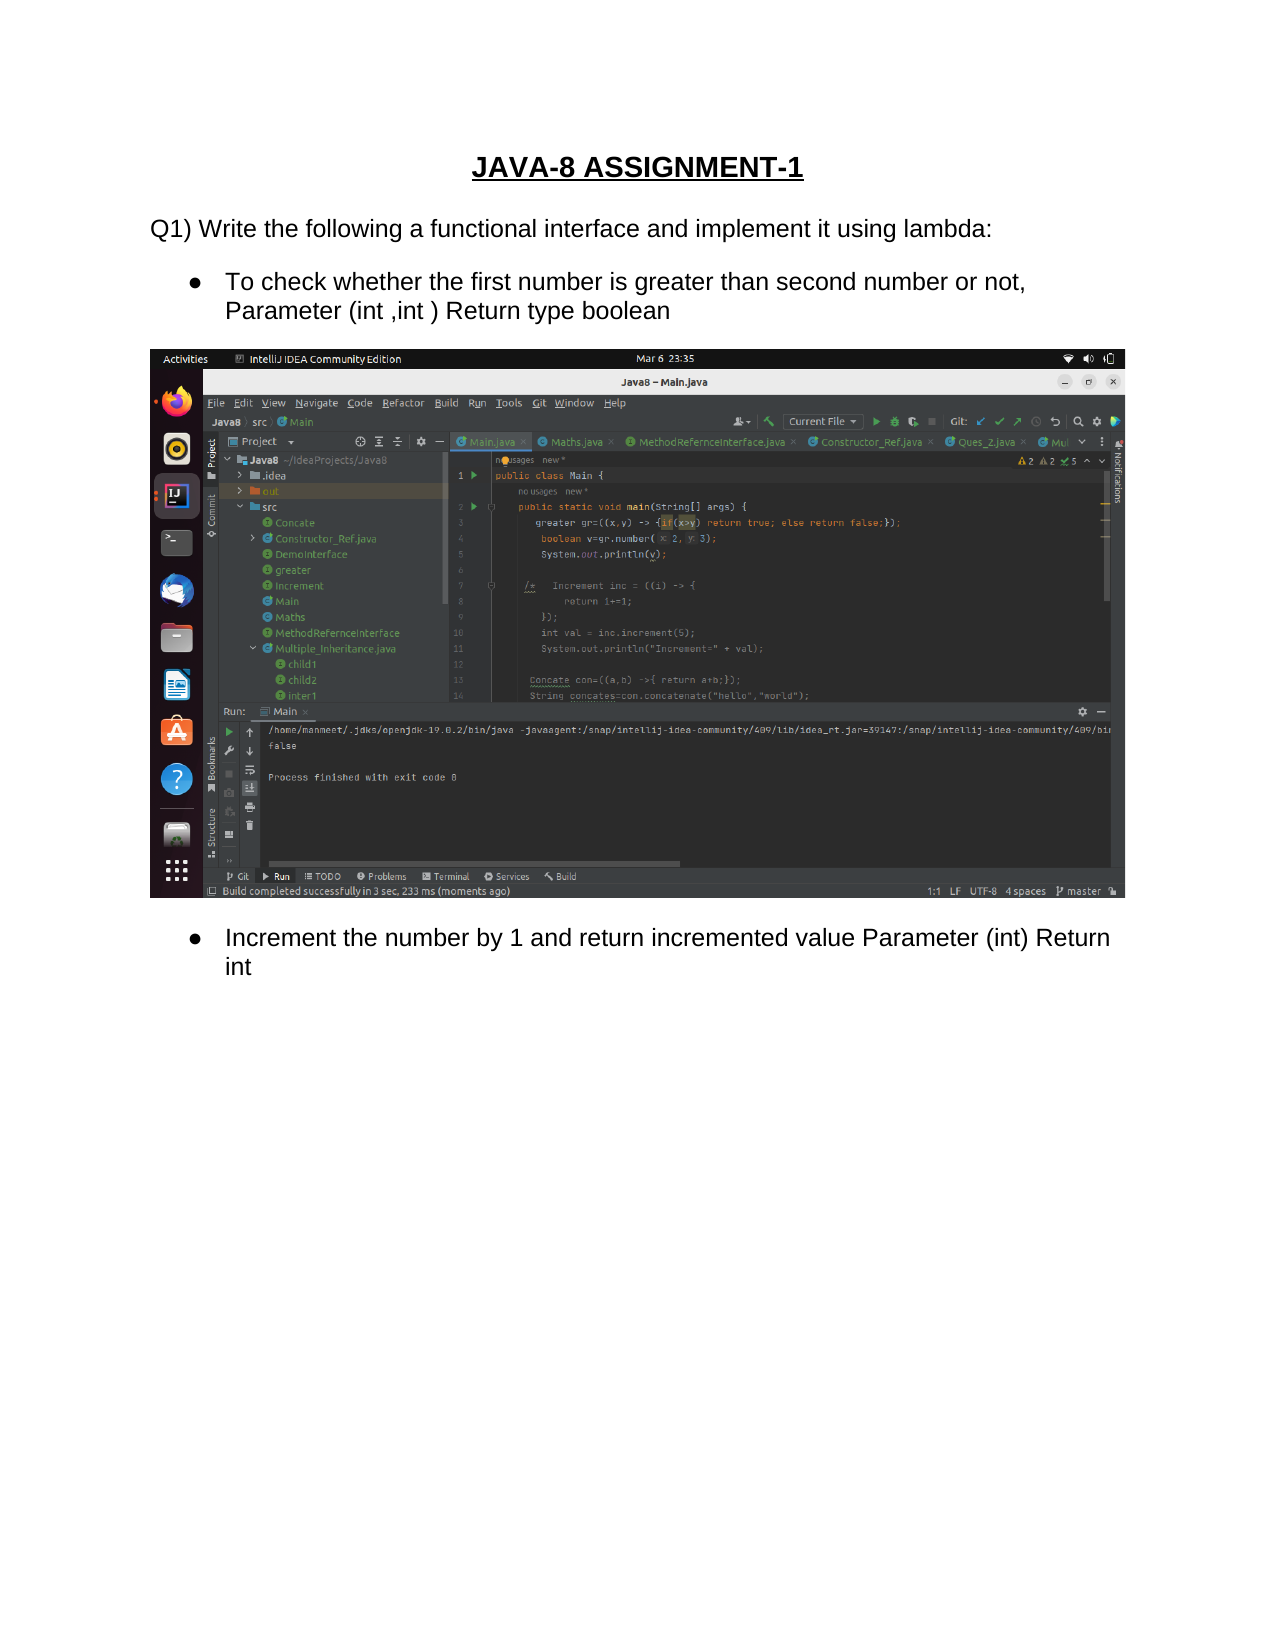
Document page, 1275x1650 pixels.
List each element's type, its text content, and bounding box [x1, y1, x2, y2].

text Q1) Write the following a functional interface and implement it using lambda: [150, 213, 1125, 242]
picture [150, 349, 1125, 898]
list To check whether the first number is greater than second number or not, Parameter (int ,int ) Return type boolean [187, 267, 1125, 325]
list Increment the number by 1 and return incremented value Parameter (int) Return int [187, 923, 1125, 980]
text JAVA-8 ASSIGNMENT-1 [150, 150, 1125, 183]
